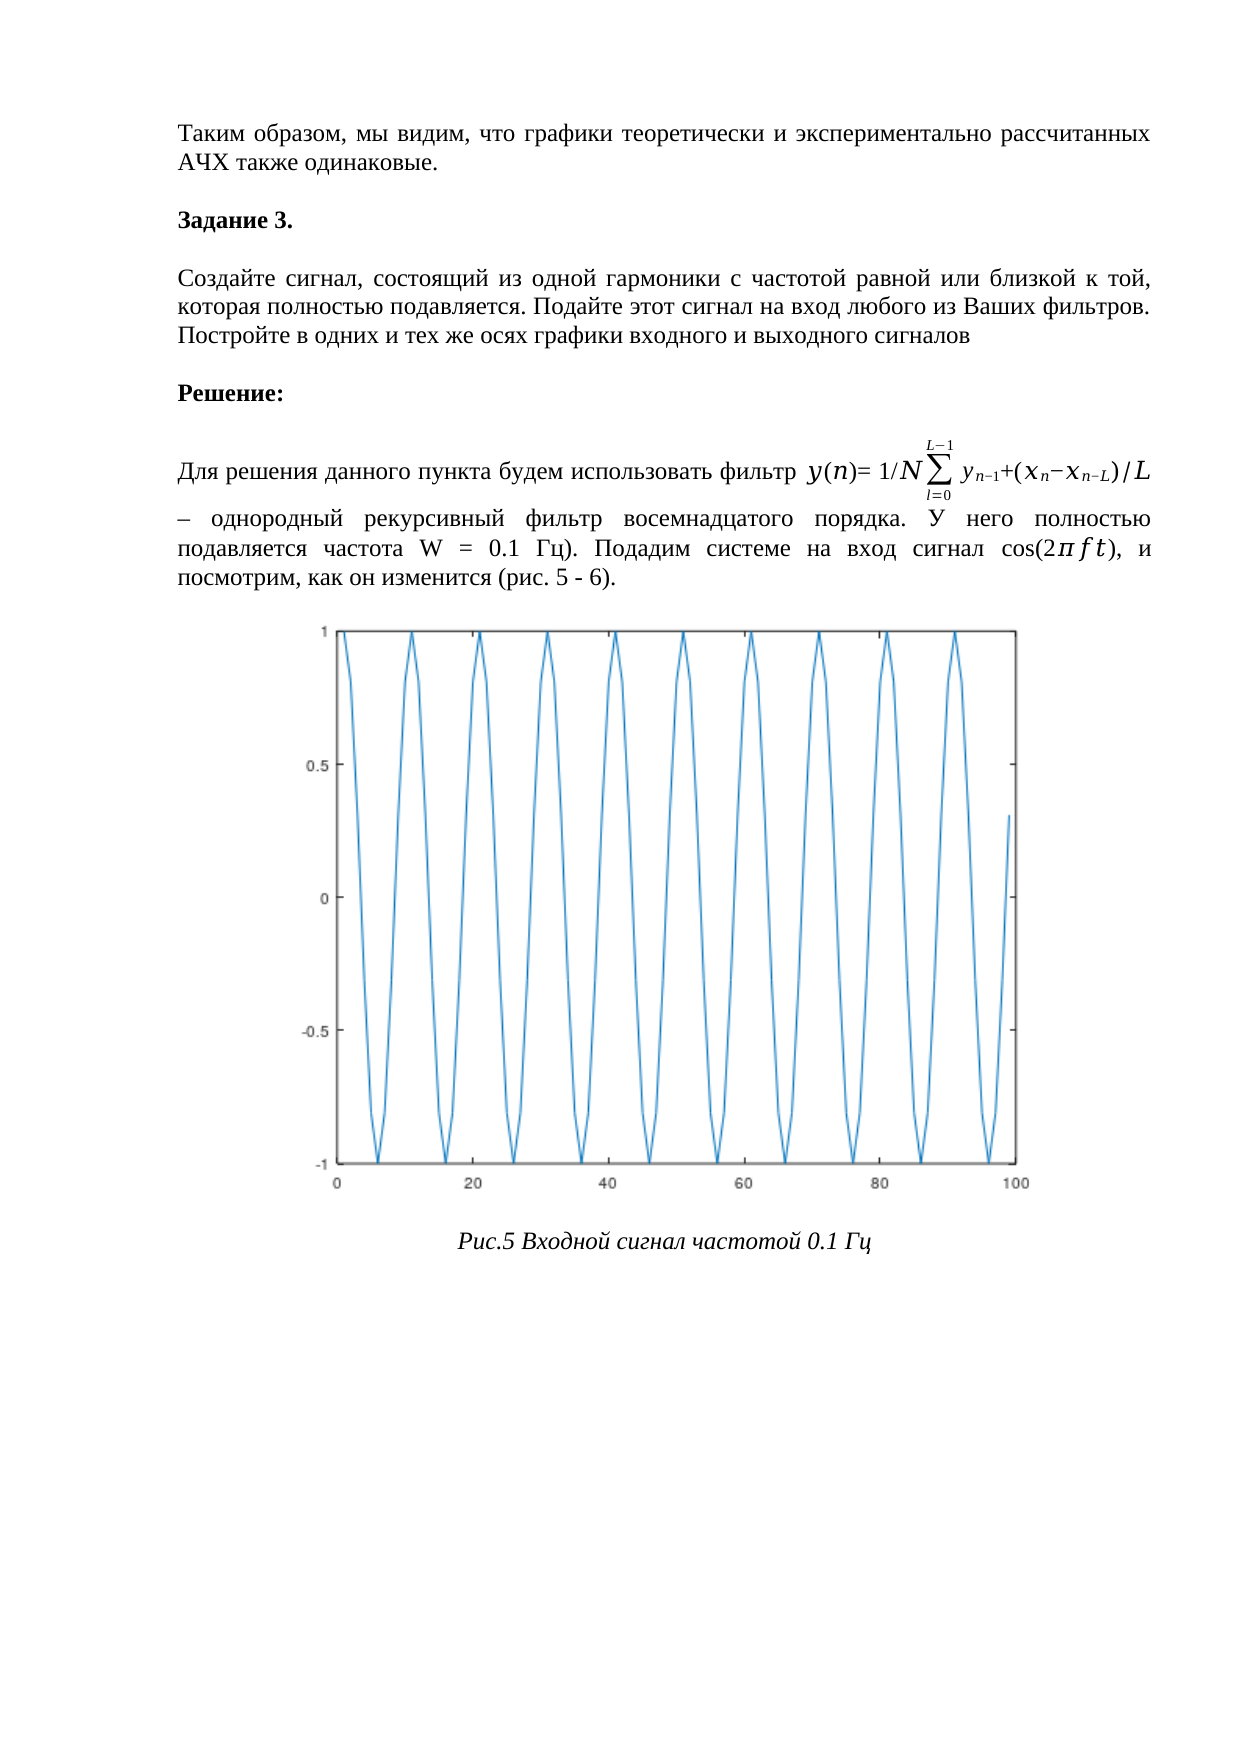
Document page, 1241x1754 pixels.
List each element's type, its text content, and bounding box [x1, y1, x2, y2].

text Создайте сигнал, состоящий из одной гармоники с частотой равной или близкой к той, которая полностью подавляется. Подайте этот сигнал на вход любого из Ваших фильтров. Постройте в одних и тех же осях графики входного и выходного сигналов [177, 263, 1152, 349]
text Для решения данного пункта будем использовать фильтр 𝑦(𝑛)= 1/𝑁𝑛−1+(𝑥𝑛−𝑥𝑛−𝐿)/𝐿 – однородный рекурсивный фильтр восемнадцатого порядка. У него полностью подавляется частота W = 0.1 Гц). Подадим системе на вход сигнал cos(2𝜋𝑓𝑡), и посмотрим, как он изменится (рис. 5 - 6). [177, 436, 1152, 591]
text Задание 3. [177, 205, 1152, 233]
text Решение: [177, 378, 1152, 407]
text Рис.5 Входной сигнал частотой 0.1 Гц [177, 1226, 1152, 1255]
picture [295, 620, 1034, 1197]
text Таким образом, мы видим, что графики теоретически и экспериментально рассчитанных АЧХ также одинаковые. [177, 118, 1152, 176]
